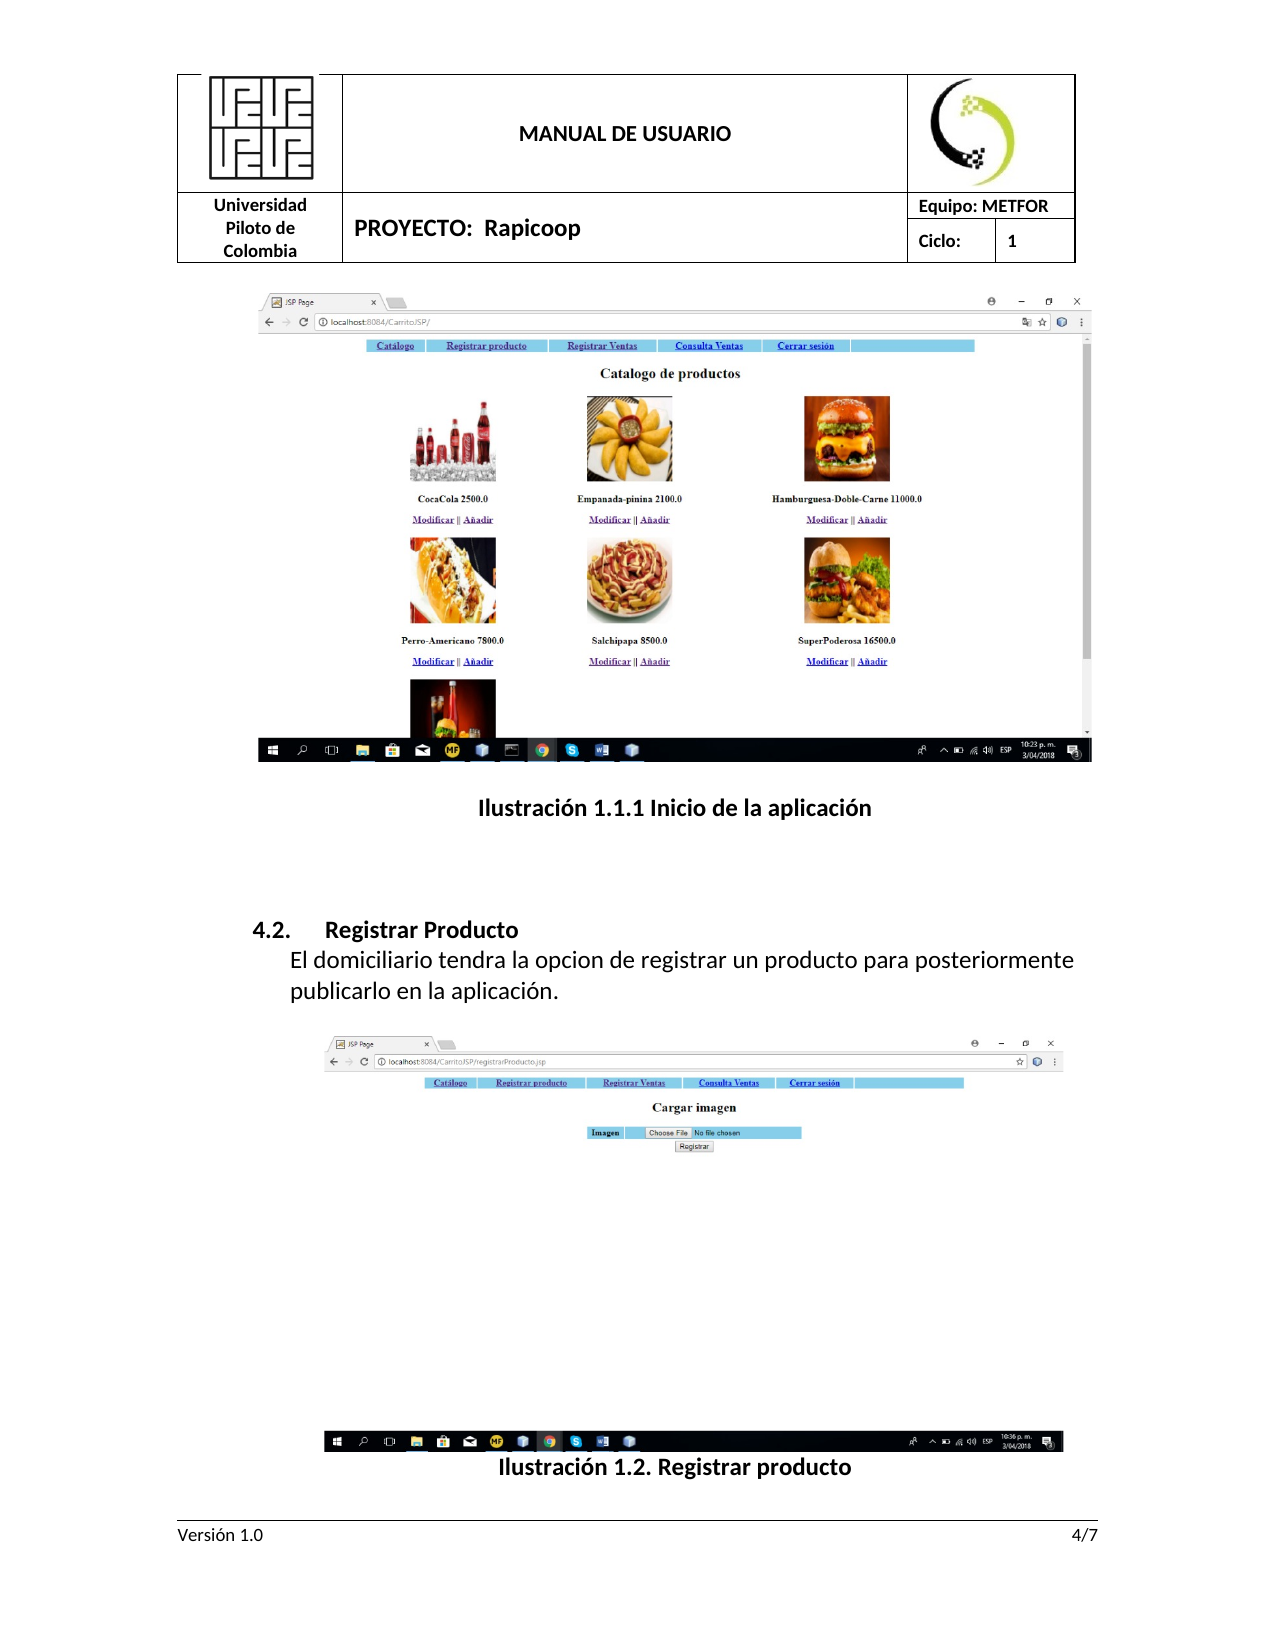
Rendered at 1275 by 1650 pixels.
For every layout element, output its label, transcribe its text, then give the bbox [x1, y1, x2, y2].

picture [930, 77, 1021, 187]
list El domiciliario tendra la opcion de registrar un producto para posteriormente publicarlo en la aplicación. [290, 944, 1098, 1006]
list Ilustración 1.2. Registrar producto [252, 1451, 1098, 1482]
list Registrar Producto [252, 914, 1098, 944]
picture [258, 293, 1092, 762]
list Ilustración 1.1.1 Inicio de la aplicación [252, 792, 1098, 822]
picture [201, 74, 320, 181]
picture [324, 1036, 1064, 1452]
